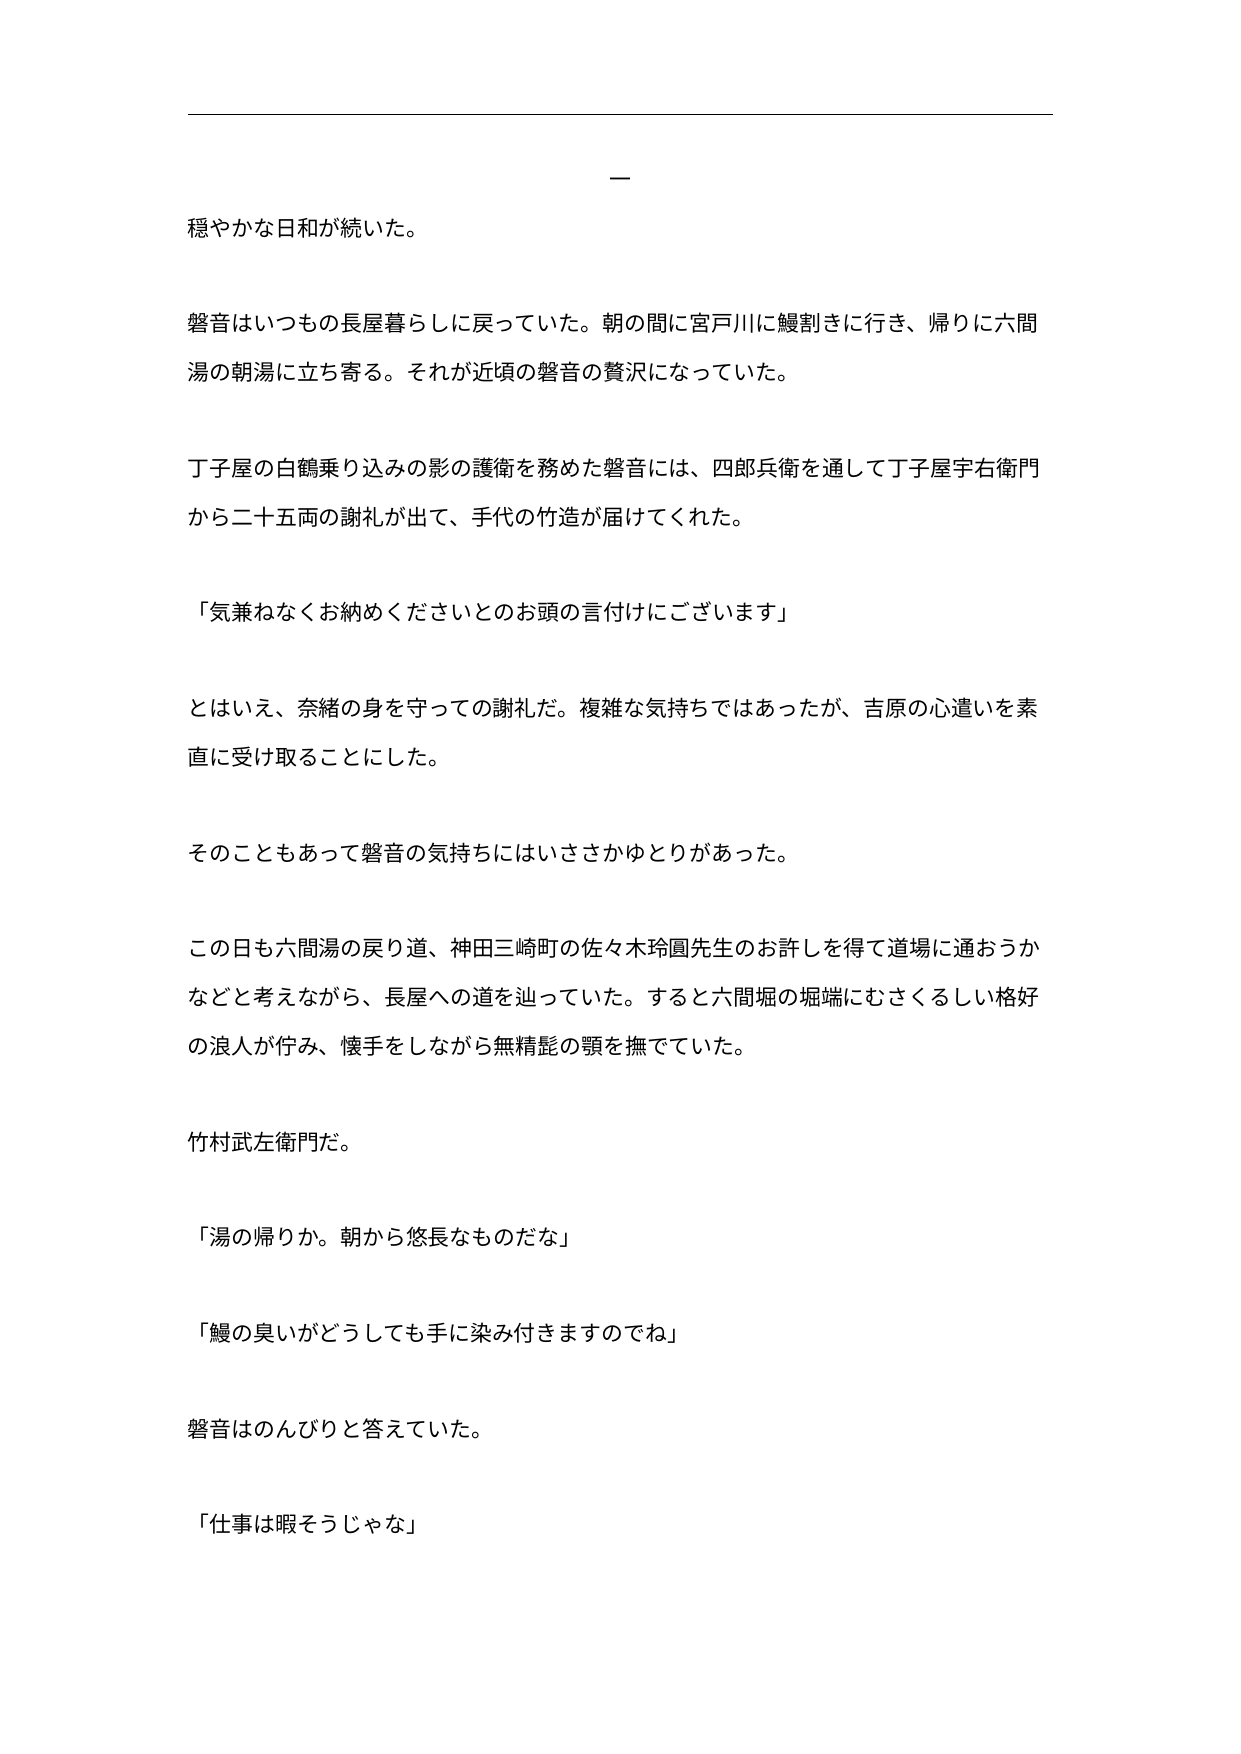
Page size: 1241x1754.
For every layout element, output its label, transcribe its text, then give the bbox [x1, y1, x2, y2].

text とはいえ、奈緒の身を守っての謝礼だ。複雑な気持ちではあったが、吉原の心遣いを素直に受け取ることにした。 [187, 691, 1053, 772]
text 「仕事は暇そうじゃな」 [187, 1507, 1053, 1539]
text この日も六間湯の戻り道、神田三崎町の佐々木玲圓先生のお許しを得て道場に通おうかなどと考えながら、長屋への道を辿っていた。すると六間堀の堀端にむさくるしい格好の浪人が佇み、懐手をしながら無精髭の顎を撫でていた。 [187, 931, 1053, 1061]
text 穏やかな日和が続いた。 [187, 210, 1053, 243]
text 磐音はいつもの長屋暮らしに戻っていた。朝の間に宮戸川に鰻割きに行き、帰りに六間湯の朝湯に立ち寄る。それが近頃の磐音の贅沢になっていた。 [187, 306, 1053, 387]
text そのこともあって磐音の気持ちにはいささかゆとりがあった。 [187, 835, 1053, 868]
text 「気兼ねなくお納めくださいとのお頭の言付けにございます」 [187, 595, 1053, 627]
text 竹村武左衛門だ。 [187, 1124, 1053, 1157]
text 丁子屋の白鶴乗り込みの影の護衛を務めた磐音には、四郎兵衛を通して丁子屋宇右衛門から二十五両の謝礼が出て、手代の竹造が届けてくれた。 [187, 451, 1053, 532]
text 「湯の帰りか。朝から悠長なものだな」 [187, 1220, 1053, 1252]
text 「鰻の臭いがどうしても手に染み付きますのでね」 [187, 1316, 1053, 1348]
text 磐音はのんびりと答えていた。 [187, 1411, 1053, 1444]
text 一 [187, 162, 1053, 194]
